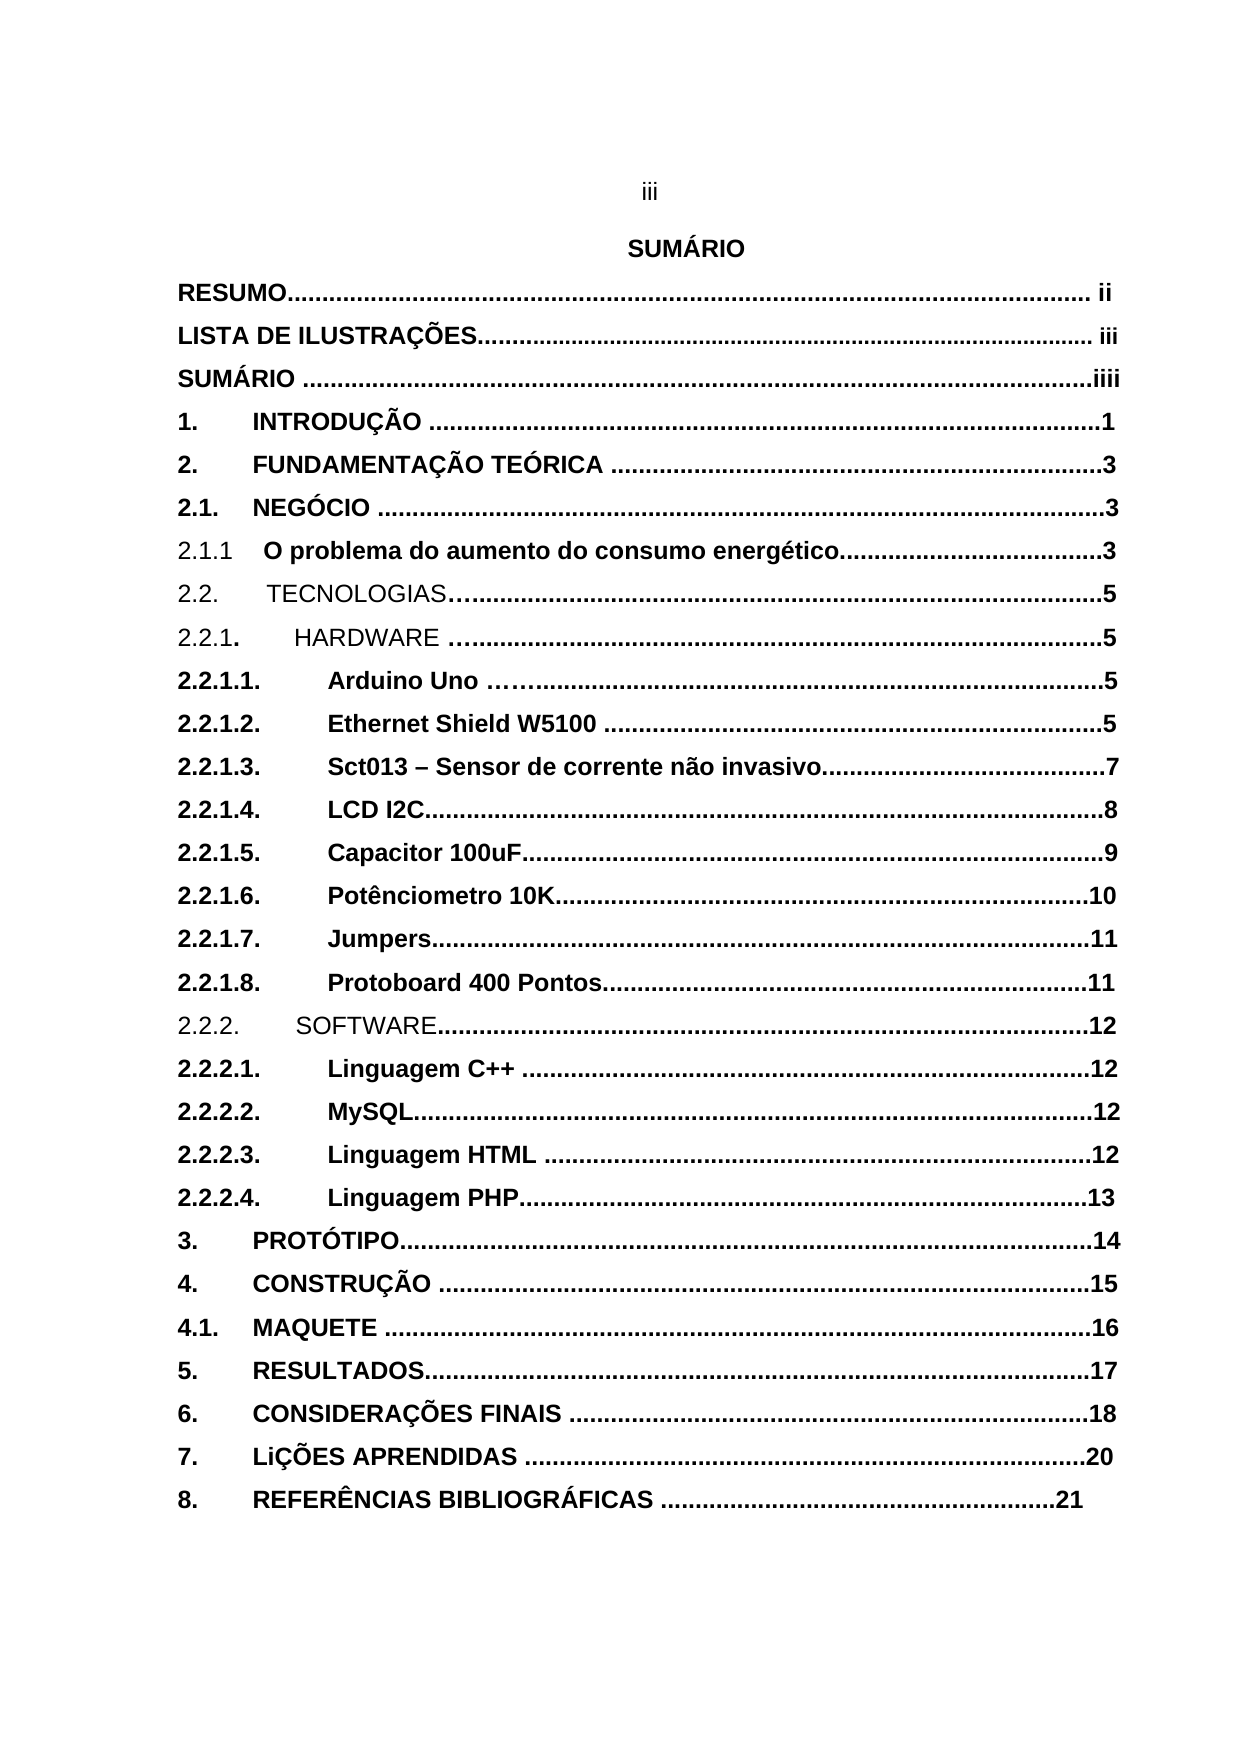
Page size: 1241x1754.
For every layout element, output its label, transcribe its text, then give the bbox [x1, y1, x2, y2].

text SUMÁRIO ..................................................................................................................iiii [177, 364, 1122, 392]
text 2.2.1.4. LCD I2C..................................................................................................8 [177, 795, 1122, 824]
text 6. CONSIDERAÇÕES FINAIS ...........................................................................18 [177, 1399, 1122, 1427]
text 4.1. MAQUETE ......................................................................................................16 [177, 1312, 1122, 1341]
text 2.2.1. HARDWARE …...........................................................................................5 [177, 622, 1122, 651]
text 4. CONSTRUÇÃO ..............................................................................................15 [177, 1269, 1122, 1298]
text 2.2.2.1. Linguagem C++ ..................................................................................12 [177, 1054, 1122, 1082]
text 2.2.1.5. Capacitor 100uF....................................................................................9 [177, 838, 1122, 867]
text 5. RESULTADOS................................................................................................17 [177, 1356, 1122, 1384]
text 2.2.1.8. Protoboard 400 Pontos......................................................................11 [177, 967, 1122, 996]
text 2.2.1.6. Potênciometro 10K.............................................................................10 [177, 881, 1122, 910]
text 2.2.1.3. Sct013 – Sensor de corrente não invasivo.........................................7 [177, 752, 1122, 781]
text LISTA DE ILUSTRAÇÕES................................................................................................ iii [177, 321, 1122, 349]
subtitle 2.1.1 O problema do aumento do consumo energético......................................3 [177, 536, 1122, 565]
text 8. REFERÊNCIAS BIBLIOGRÁFICAS .........................................................21 [177, 1485, 1088, 1514]
text RESUMO.................................................................................................................... ii [177, 277, 1122, 306]
text SUMÁRIO [552, 234, 1122, 263]
text 2.2. TECNOLOGIAS…...........................................................................................5 [177, 579, 1122, 608]
text 2.2.1.1. Arduino Uno ……..................................................................................5 [177, 666, 1122, 694]
text 2.2.1.7. Jumpers...............................................................................................11 [177, 924, 1122, 953]
text 2.2.2.4. Linguagem PHP..................................................................................13 [177, 1183, 1122, 1212]
text 2.2.2. SOFTWARE..............................................................................................12 [177, 1011, 1122, 1039]
text 2. FUNDAMENTAÇÃO TEÓRICA .......................................................................3 [177, 450, 1122, 479]
text 3. PROTÓTIPO....................................................................................................14 [177, 1226, 1122, 1255]
text 2.2.2.2. MySQL..................................................................................................12 [177, 1097, 1122, 1126]
text 2.2.1.2. Ethernet Shield W5100 ........................................................................5 [177, 709, 1122, 737]
text 2.2.2.3. Linguagem HTML ...............................................................................12 [177, 1140, 1122, 1169]
text 7. LiÇÕES APRENDIDAS .................................................................................20 [177, 1442, 1122, 1471]
text 1. INTRODUÇÃO .................................................................................................1 [177, 407, 1122, 436]
text 2.1. NEGÓCIO .........................................................................................................3 [177, 493, 1122, 522]
text iii [177, 177, 1122, 206]
